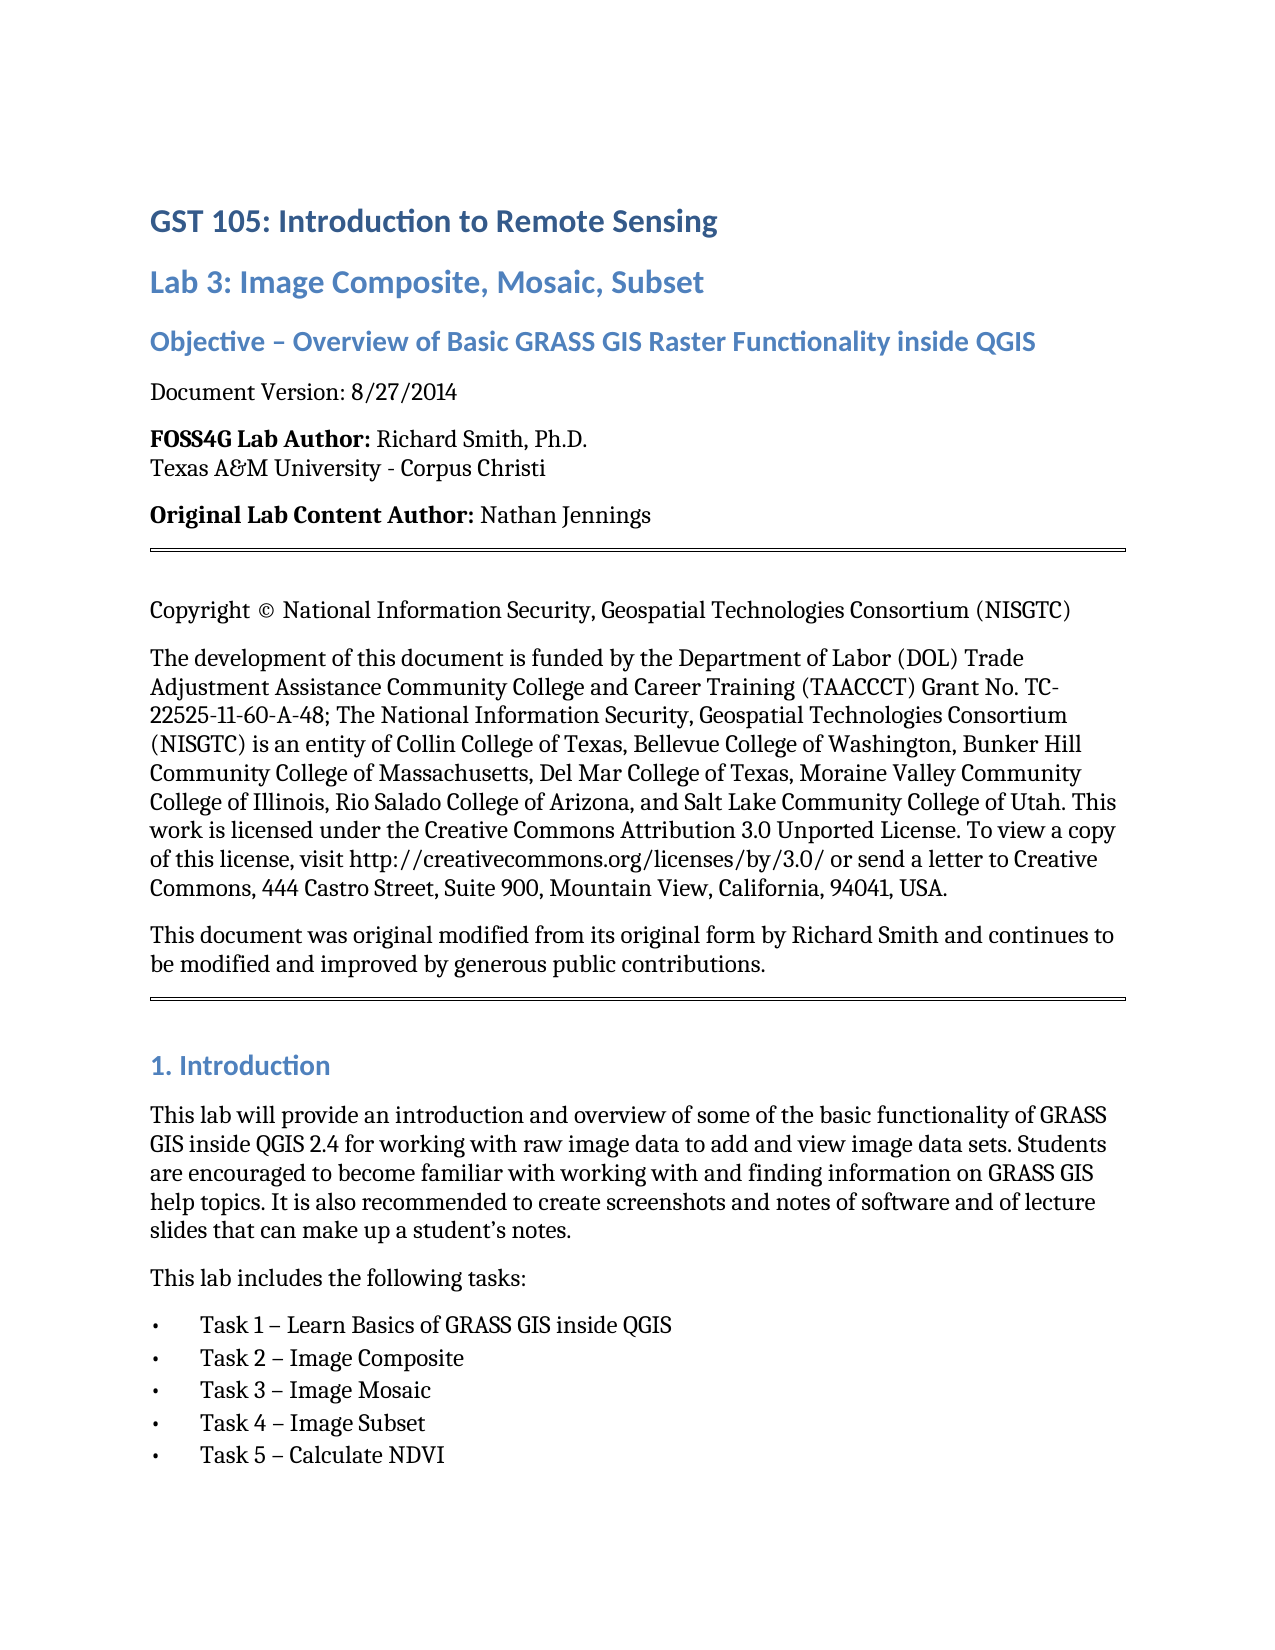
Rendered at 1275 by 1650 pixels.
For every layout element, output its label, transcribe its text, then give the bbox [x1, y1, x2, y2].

text The development of this document is funded by the Department of Labor (DOL) Trade Adjustment Assistance Community College and Career Training (TAACCCT) Grant No. TC-22525-11-60-A-48; The National Information Security, Geospatial Technologies Consortium (NISGTC) is an entity of Collin College of Texas, Bellevue College of Washington, Bunker Hill Community College of Massachusetts, Del Mar College of Texas, Moraine Valley Community College of Illinois, Rio Salado College of Arizona, and Salt Lake Community College of Utah. This work is licensed under the Creative Commons Attribution 3.0 Unported License. To view a copy of this license, visit http://creativecommons.org/licenses/by/3.0/ or send a letter to Creative Commons, 444 Castro Street, Suite 900, Mountain View, California, 94041, USA. [150, 644, 1125, 902]
list Task 2 – Image Composite [150, 1344, 1125, 1373]
subtitle GST 105: Introduction to Remote Sensing [150, 200, 1125, 241]
text FOSS4G Lab Author: Richard Smith, Ph.D. Texas A&M University - Corpus Christi [150, 425, 1125, 482]
subtitle Objective – Overview of Basic GRASS GIS Raster Functionality inside QGIS [150, 323, 1125, 359]
text This lab includes the following tasks: [150, 1264, 1125, 1293]
text Original Lab Content Author: Nathan Jennings [150, 501, 1125, 530]
subtitle 1. Introduction [150, 1047, 1125, 1083]
list Task 1 – Learn Basics of GRASS GIS inside QGIS [150, 1311, 1125, 1340]
list Task 3 – Image Mosaic [150, 1376, 1125, 1405]
subtitle Lab 3: Image Composite, Mosaic, Subset [150, 262, 1125, 302]
text Document Version: 8/27/2014 [150, 377, 1125, 406]
text This lab will provide an introduction and overview of some of the basic functionality of GRASS GIS inside QGIS 2.4 for working with raw image data to add and view image data sets. Students are encouraged to become familiar with working with and finding information on GRASS GIS help topics. It is also recommended to create screenshots and notes of software and of lecture slides that can make up a student’s notes. [150, 1101, 1125, 1245]
text This document was original modified from its original form by Richard Smith and continues to be modified and improved by generous public contributions. [150, 921, 1125, 979]
text Copyright © National Information Security, Geospatial Technologies Consortium (NISGTC) [150, 596, 1125, 625]
list Task 5 – Calculate NDVI [150, 1441, 1125, 1470]
list Task 4 – Image Subset [150, 1409, 1125, 1438]
